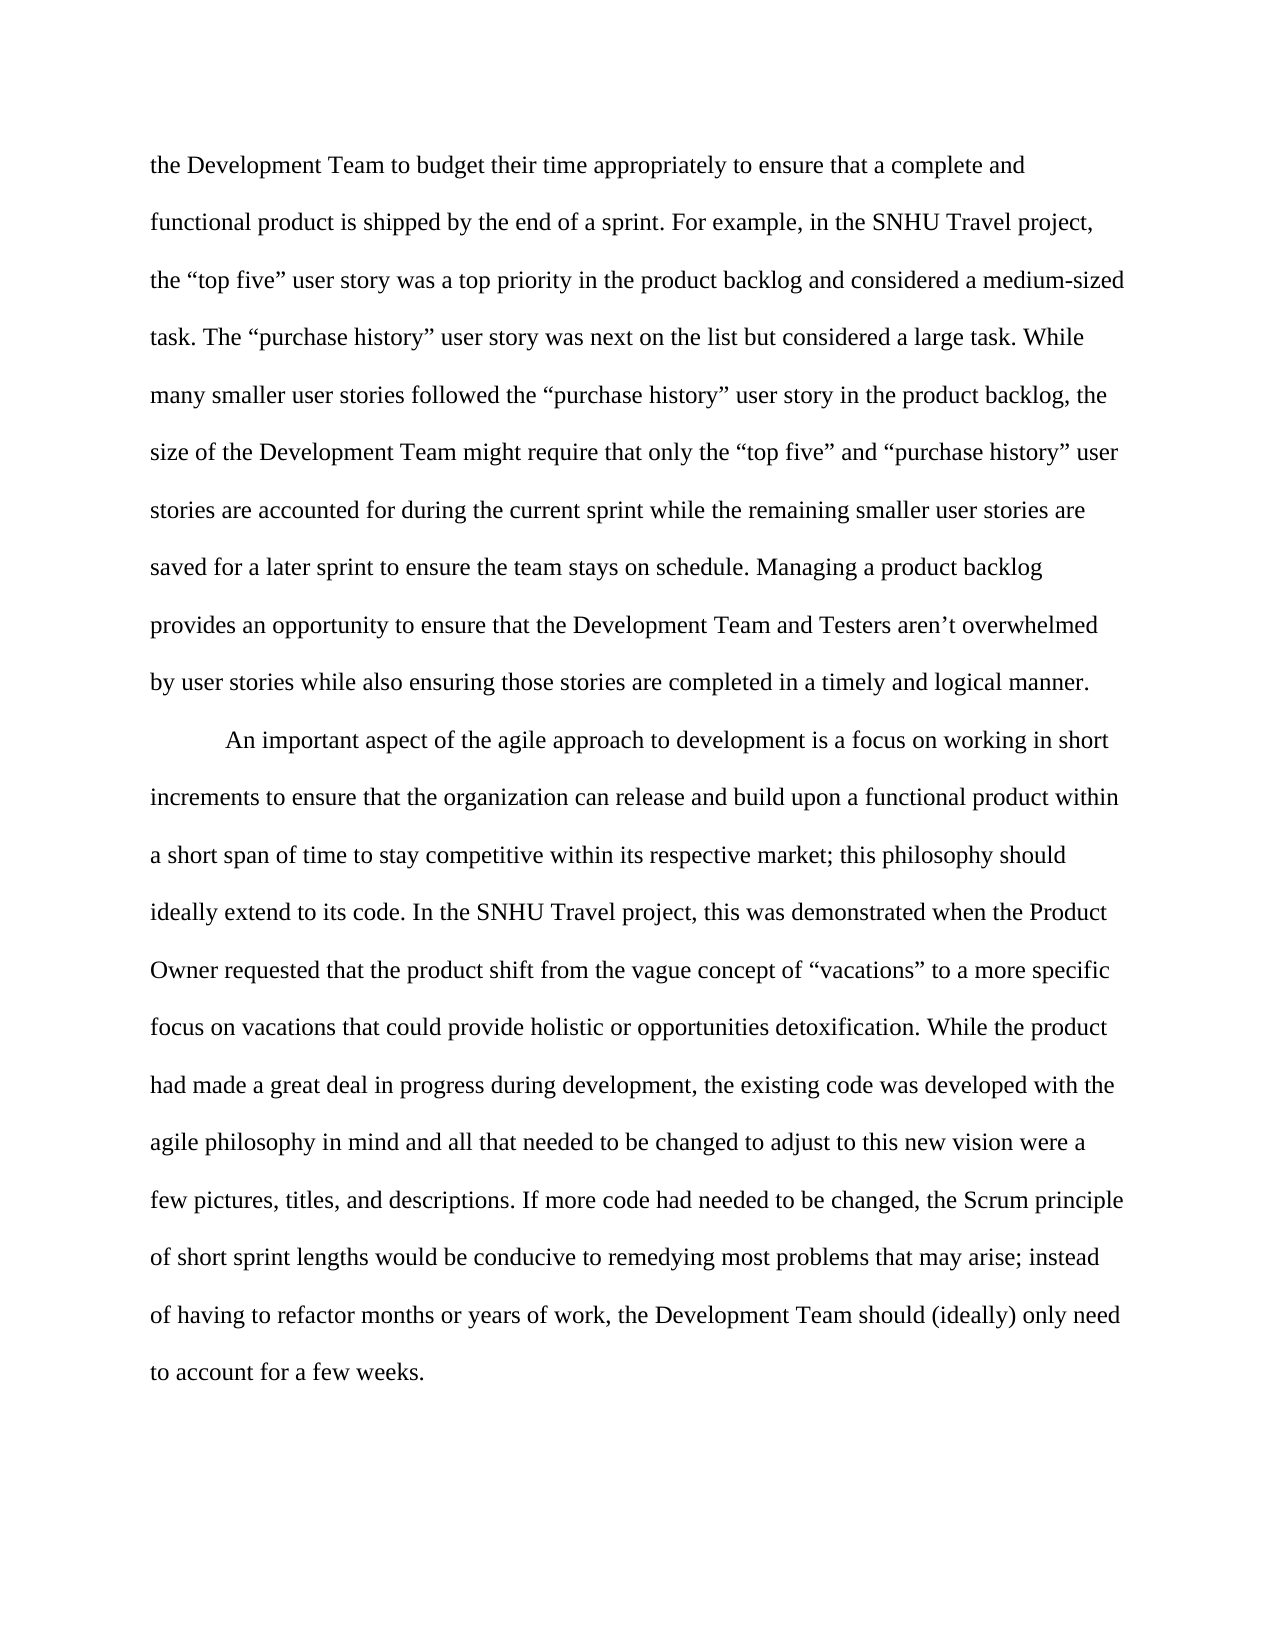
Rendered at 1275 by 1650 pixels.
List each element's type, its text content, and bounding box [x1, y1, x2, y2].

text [150, 150, 1125, 696]
text An important aspect of the agile approach to development is a focus on working in short increments to ensure that the organization can release and build upon a functional product within a short span of time to stay competitive within its respective market; this philosophy should ideally extend to its code. In the SNHU Travel project, this was demonstrated when the Product Owner requested that the product shift from the vague concept of “vacations” to a more specific focus on vacations that could provide holistic or opportunities detoxification. While the product had made a great deal in progress during development, the existing code was developed with the agile philosophy in mind and all that needed to be changed to adjust to this new vision were a few pictures, titles, and descriptions. If more code had needed to be changed, the Scrum principle of short sprint lengths would be conducive to remedying most problems that may arise; instead of having to refactor months or years of work, the Development Team should (ideally) only need to account for a few weeks. [150, 725, 1125, 1386]
